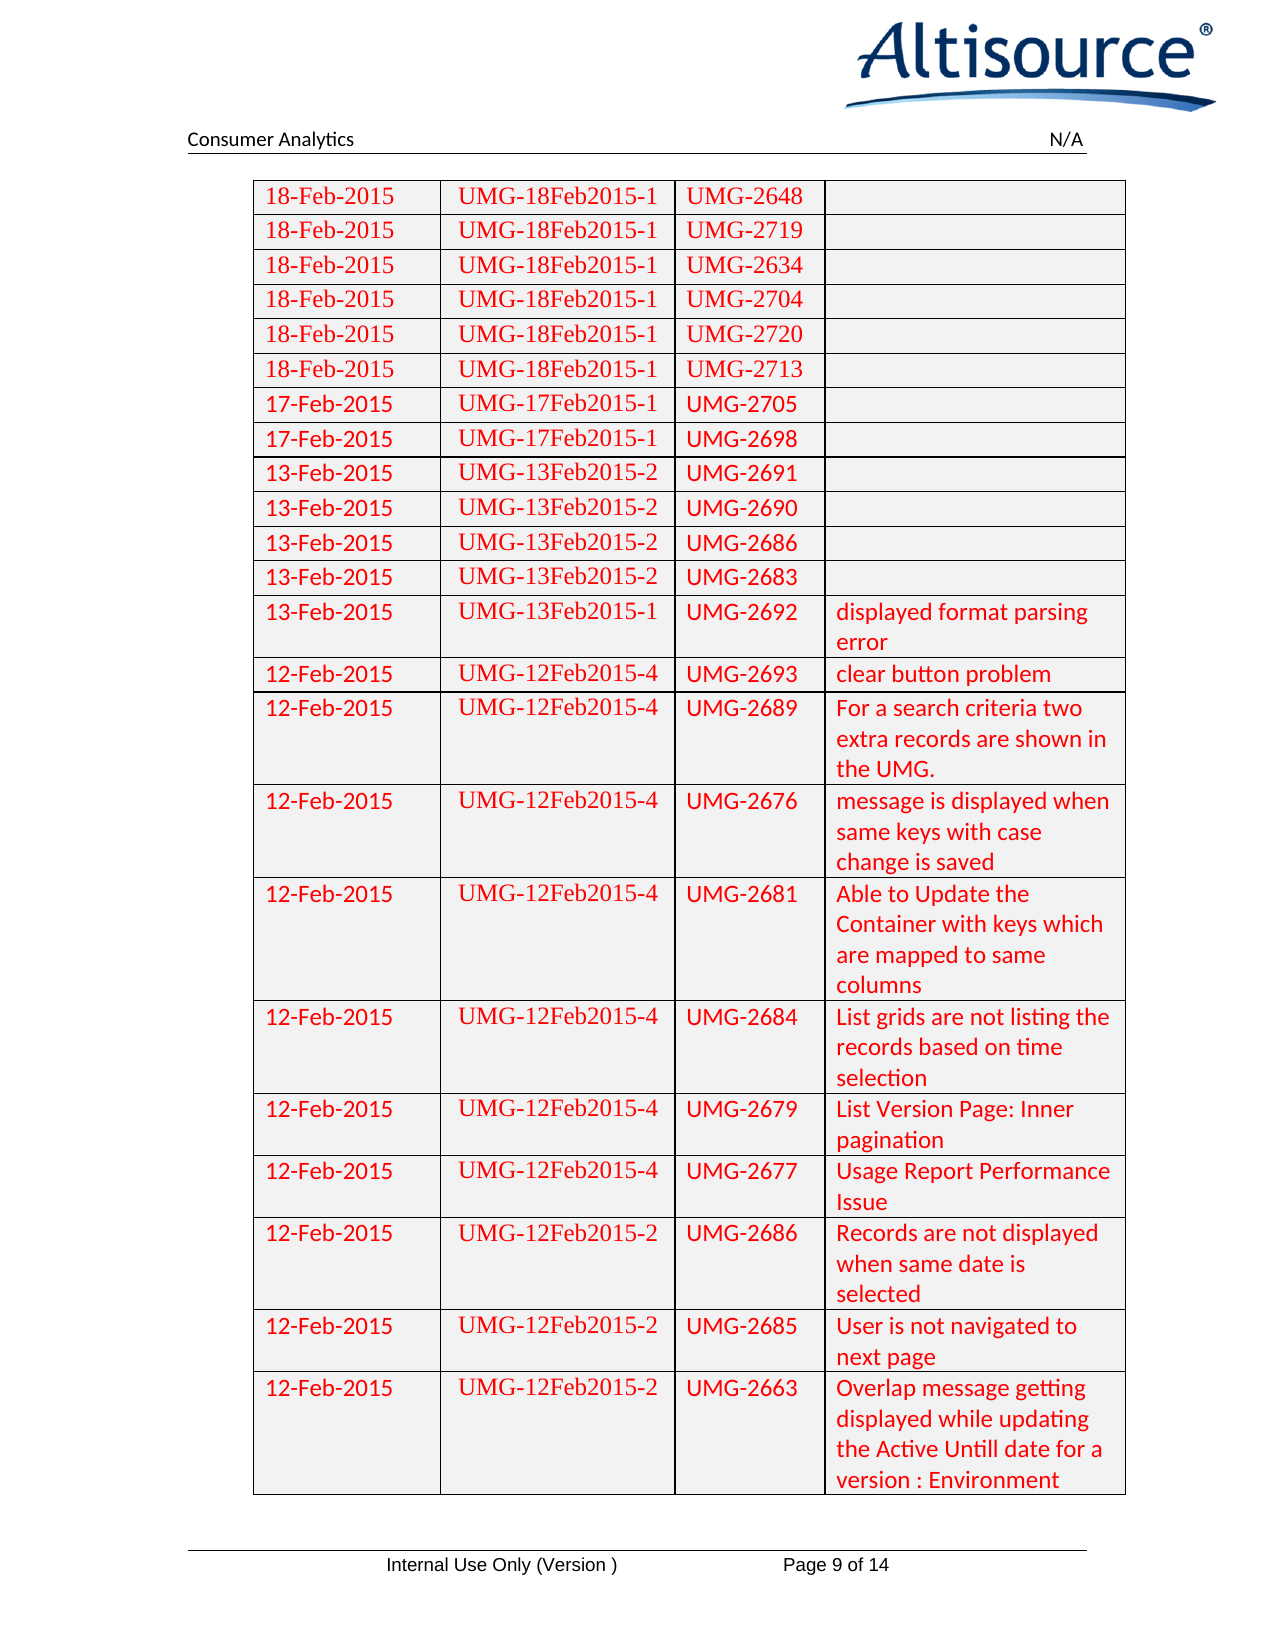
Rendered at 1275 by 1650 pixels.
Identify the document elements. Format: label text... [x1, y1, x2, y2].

table_cell 13-Feb-2015 [254, 596, 440, 657]
table_cell UMG-12Feb2015-4 [441, 785, 674, 877]
table_cell UMG-12Feb2015-4 [441, 658, 674, 691]
table_cell UMG-2720 [676, 319, 824, 353]
table_cell 12-Feb-2015 [254, 785, 440, 877]
table_cell UMG-12Feb2015-4 [441, 1001, 674, 1092]
table_cell UMG-2689 [676, 693, 824, 784]
table_cell 12-Feb-2015 [254, 658, 440, 691]
table_cell UMG-12Feb2015-4 [441, 1094, 674, 1154]
table_cell [826, 181, 1125, 214]
table_cell [826, 250, 1125, 283]
table_cell UMG-2690 [676, 492, 824, 526]
table_cell 18-Feb-2015 [254, 285, 440, 318]
table_cell [826, 354, 1125, 387]
table_cell [826, 458, 1125, 491]
table_cell UMG-2684 [676, 1001, 824, 1092]
table_cell displayed format parsing error [826, 596, 1125, 657]
table_cell [826, 388, 1125, 422]
table_cell UMG-13Feb2015-2 [441, 561, 674, 595]
table_cell [826, 561, 1125, 595]
table_cell UMG-2685 [676, 1310, 824, 1371]
table_cell 18-Feb-2015 [254, 215, 440, 249]
table_cell UMG-2705 [676, 388, 824, 422]
table_cell 12-Feb-2015 [254, 878, 440, 1000]
table_cell 13-Feb-2015 [254, 527, 440, 560]
table_cell 12-Feb-2015 [254, 1218, 440, 1309]
table_cell UMG-18Feb2015-1 [441, 215, 674, 249]
table_cell Able to Update the Container with keys which are mapped to same columns [826, 878, 1125, 1000]
table_cell UMG-18Feb2015-1 [441, 354, 674, 387]
table_cell UMG-2663 [676, 1372, 824, 1494]
table_cell UMG-12Feb2015-2 [441, 1310, 674, 1371]
table_cell UMG-12Feb2015-4 [441, 693, 674, 784]
table_cell UMG-18Feb2015-1 [441, 250, 674, 283]
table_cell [826, 1372, 1125, 1494]
table_cell [826, 492, 1125, 526]
table_cell 12-Feb-2015 [254, 1372, 440, 1494]
table_cell UMG-17Feb2015-1 [441, 388, 674, 422]
table_cell UMG-2692 [676, 596, 824, 657]
table_cell UMG-2719 [676, 215, 824, 249]
table_cell 13-Feb-2015 [254, 561, 440, 595]
table_cell UMG-2683 [676, 561, 824, 595]
table_cell UMG-13Feb2015-2 [441, 492, 674, 526]
table_cell Usage Report Performance Issue [826, 1156, 1125, 1217]
table_cell List Version Page: Inner pagination [826, 1094, 1125, 1154]
table_cell 12-Feb-2015 [254, 1310, 440, 1371]
table_cell [826, 423, 1125, 456]
table_cell UMG-12Feb2015-2 [441, 1372, 674, 1494]
table_cell UMG-18Feb2015-1 [441, 285, 674, 318]
table_cell 12-Feb-2015 [254, 1001, 440, 1092]
table_cell UMG-2691 [676, 458, 824, 491]
table_cell UMG-2713 [676, 354, 824, 387]
table_cell UMG-13Feb2015-2 [441, 527, 674, 560]
table_cell UMG-2704 [676, 285, 824, 318]
table_cell Records are not displayed when same date is selected [826, 1218, 1125, 1309]
table_cell [826, 527, 1125, 560]
table_cell 13-Feb-2015 [254, 492, 440, 526]
table_cell UMG-12Feb2015-4 [441, 878, 674, 1000]
table_cell UMG-2676 [676, 785, 824, 877]
table_cell UMG-2686 [676, 527, 824, 560]
table_cell List grids are not listing the records based on time selection [826, 1001, 1125, 1092]
table_cell 18-Feb-2015 [254, 354, 440, 387]
picture [843, 13, 1217, 117]
table_cell UMG-2681 [676, 878, 824, 1000]
table_cell [826, 215, 1125, 249]
table_cell For a search criteria two extra records are shown in the UMG. [826, 693, 1125, 784]
table_cell 18-Feb-2015 [254, 319, 440, 353]
table_cell 12-Feb-2015 [254, 693, 440, 784]
table_cell UMG-17Feb2015-1 [441, 423, 674, 456]
table_cell [826, 319, 1125, 353]
table_cell UMG-18Feb2015-1 [441, 319, 674, 353]
table_cell UMG-2679 [676, 1094, 824, 1154]
table_cell [826, 285, 1125, 318]
table_cell UMG-2698 [676, 423, 824, 456]
table_cell UMG-18Feb2015-1 [441, 181, 674, 214]
table_cell UMG-13Feb2015-1 [441, 596, 674, 657]
table_cell User is not navigated to next page [826, 1310, 1125, 1371]
table_cell 12-Feb-2015 [254, 1156, 440, 1217]
table_cell 12-Feb-2015 [254, 1094, 440, 1154]
table_cell 17-Feb-2015 [254, 423, 440, 456]
table_cell 17-Feb-2015 [254, 388, 440, 422]
table_cell UMG-2677 [676, 1156, 824, 1217]
table_cell 18-Feb-2015 [254, 181, 440, 214]
table_cell UMG-2686 [676, 1218, 824, 1309]
table_cell 18-Feb-2015 [254, 250, 440, 283]
table_cell UMG-13Feb2015-2 [441, 458, 674, 491]
table_cell UMG-2634 [676, 250, 824, 283]
table_cell UMG-2648 [676, 181, 824, 214]
table_cell message is displayed when same keys with case change is saved [826, 785, 1125, 877]
table_cell UMG-12Feb2015-2 [441, 1218, 674, 1309]
table_cell 13-Feb-2015 [254, 458, 440, 491]
table_cell clear button problem [826, 658, 1125, 691]
table_cell UMG-12Feb2015-4 [441, 1156, 674, 1217]
table_cell UMG-2693 [676, 658, 824, 691]
